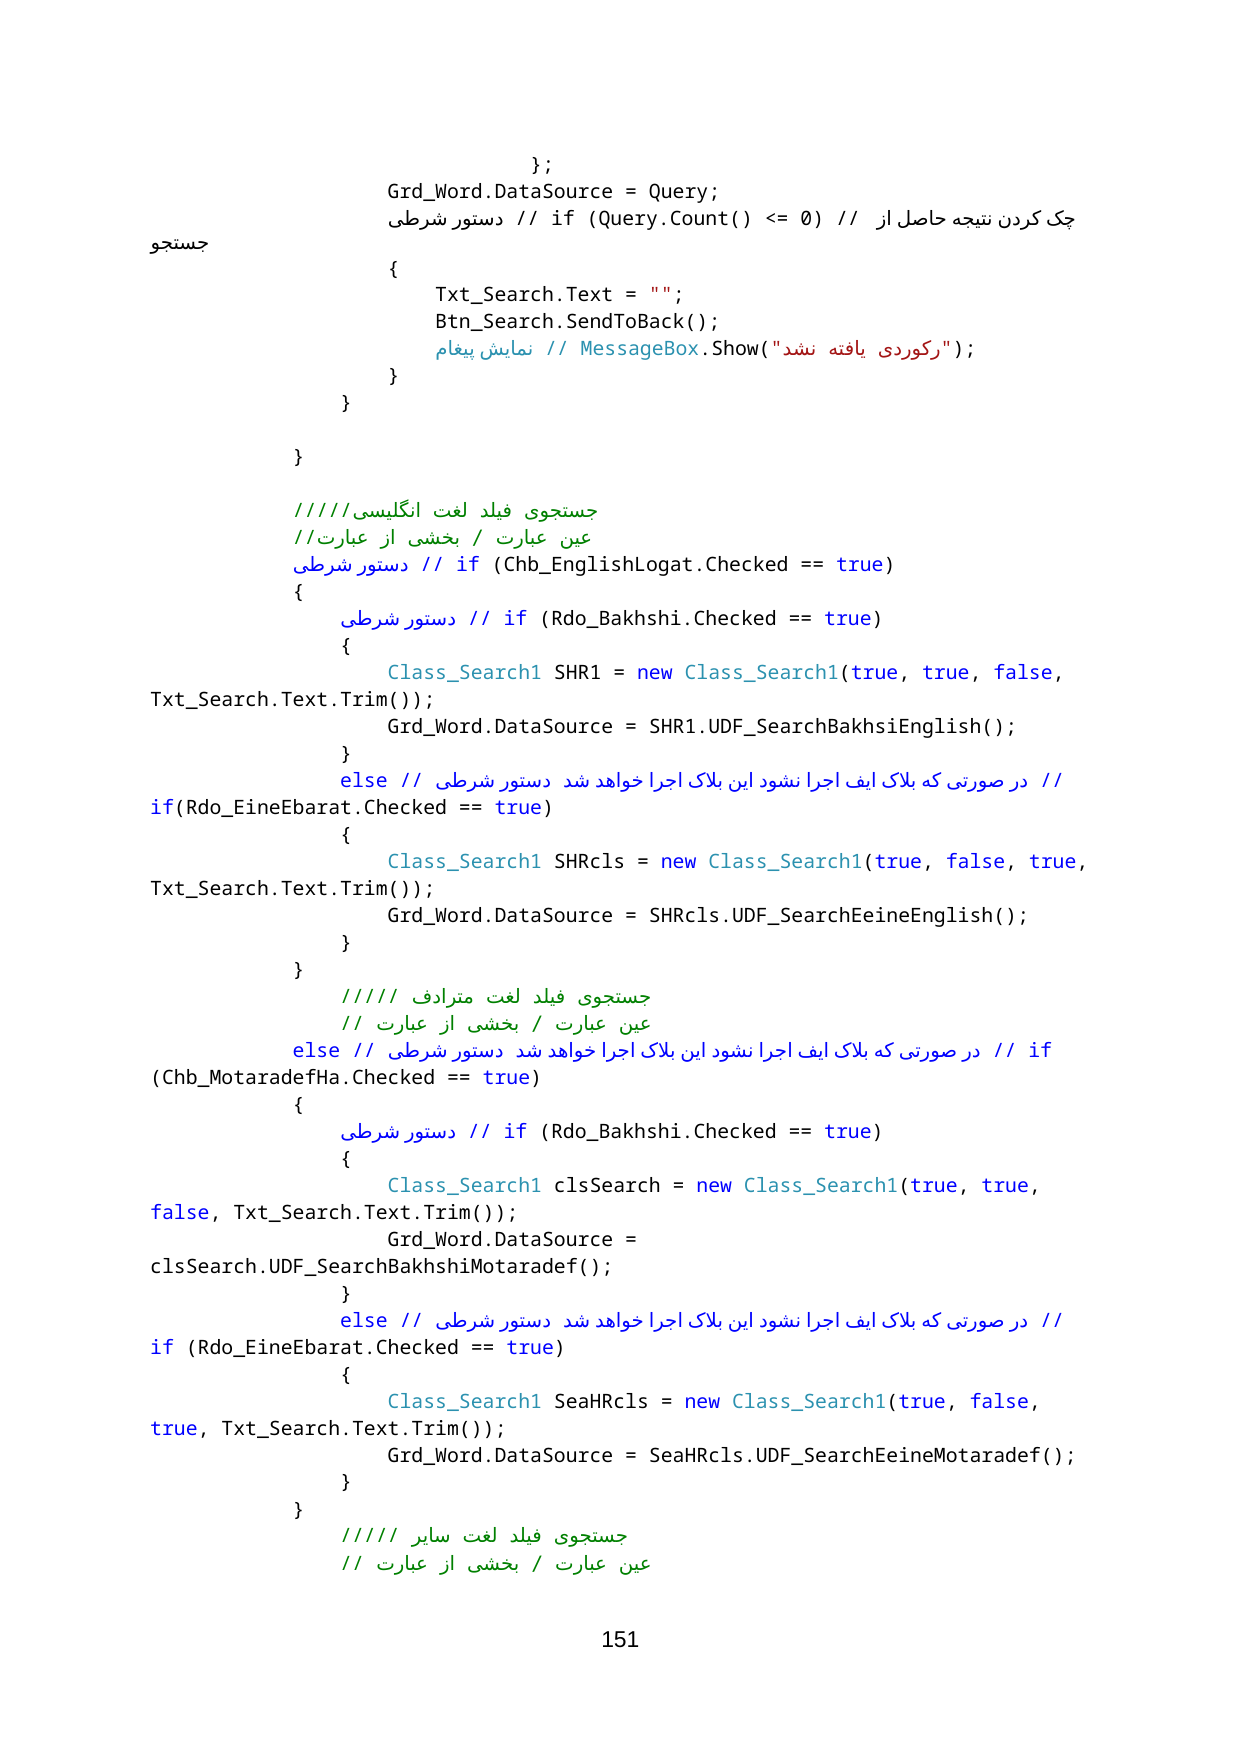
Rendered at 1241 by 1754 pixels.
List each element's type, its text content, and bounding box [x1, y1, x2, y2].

text { [150, 1360, 1090, 1387]
text دستور شرطی // if (Query.Count() <= 0) // چک کردن نتیجه حاصل از جستجو [150, 204, 1090, 254]
text { [150, 1144, 1090, 1171]
text Grd_Word.DataSource = Query; [150, 177, 1090, 204]
text /////جستجوی فیلد لغت انگلیسی [150, 497, 1090, 523]
text Grd_Word.DataSource = SeaHRcls.UDF_SearchEeineMotaradef(); [150, 1441, 1090, 1468]
text دستور شرطی // if (Chb_EnglishLogat.Checked == true) [150, 551, 1090, 577]
text } [150, 1495, 1090, 1522]
text نمایش پیغام // MessageBox.Show("رکوردی یافته نشد"); [150, 335, 1090, 362]
text دستور شرطی // if (Rdo_Bakhshi.Checked == true) [150, 604, 1090, 631]
text Grd_Word.DataSource = clsSearch.UDF_SearchBakhshiMotaradef(); [150, 1225, 1090, 1279]
text //عین عبارت / بخشی از عبارت [150, 523, 1090, 551]
text Class_Search1 SHRcls = new Class_Search1(true, false, true, Txt_Search.Text.Trim()); [150, 847, 1090, 901]
text ///// جستجوی فیلد لغت مترادف [150, 982, 1090, 1009]
text else // در صورتی که بلاک ایف اجرا نشود این بلاک اجرا خواهد شد دستور شرطی // if(Rdo_EineEbarat.Checked == true) [150, 766, 1090, 820]
text { [150, 1090, 1090, 1117]
text }; [150, 150, 1090, 177]
text Class_Search1 clsSearch = new Class_Search1(true, true, false, Txt_Search.Text.Trim()); [150, 1171, 1090, 1225]
text { [150, 577, 1090, 604]
text Grd_Word.DataSource = SHRcls.UDF_SearchEeineEnglish(); [150, 901, 1090, 928]
text Btn_Search.SendToBack(); [150, 308, 1090, 335]
text Class_Search1 SHR1 = new Class_Search1(true, true, false, Txt_Search.Text.Trim()); [150, 658, 1090, 712]
text // عین عبارت / بخشی از عبارت [150, 1549, 1090, 1576]
text } [150, 955, 1090, 982]
text } [150, 362, 1090, 389]
text } [150, 928, 1090, 955]
text else // در صورتی که بلاک ایف اجرا نشود این بلاک اجرا خواهد شد دستور شرطی // if (Rdo_EineEbarat.Checked == true) [150, 1306, 1090, 1360]
text Txt_Search.Text = ""; [150, 281, 1090, 308]
text } [150, 1468, 1090, 1495]
text } [150, 389, 1090, 416]
text ///// جستجوی فیلد لغت سایر [150, 1522, 1090, 1549]
text Grd_Word.DataSource = SHR1.UDF_SearchBakhsiEnglish(); [150, 712, 1090, 739]
text } [150, 443, 1090, 469]
text { [150, 631, 1090, 658]
text دستور شرطی // if (Rdo_Bakhshi.Checked == true) [150, 1117, 1090, 1144]
text } [150, 739, 1090, 766]
text else // در صورتی که بلاک ایف اجرا نشود این بلاک اجرا خواهد شد دستور شرطی // if (Chb_MotaradefHa.Checked == true) [150, 1036, 1090, 1090]
text { [150, 254, 1090, 281]
text } [150, 1279, 1090, 1306]
text // عین عبارت / بخشی از عبارت [150, 1009, 1090, 1036]
text Class_Search1 SeaHRcls = new Class_Search1(true, false, true, Txt_Search.Text.Trim()); [150, 1387, 1090, 1441]
text { [150, 820, 1090, 847]
